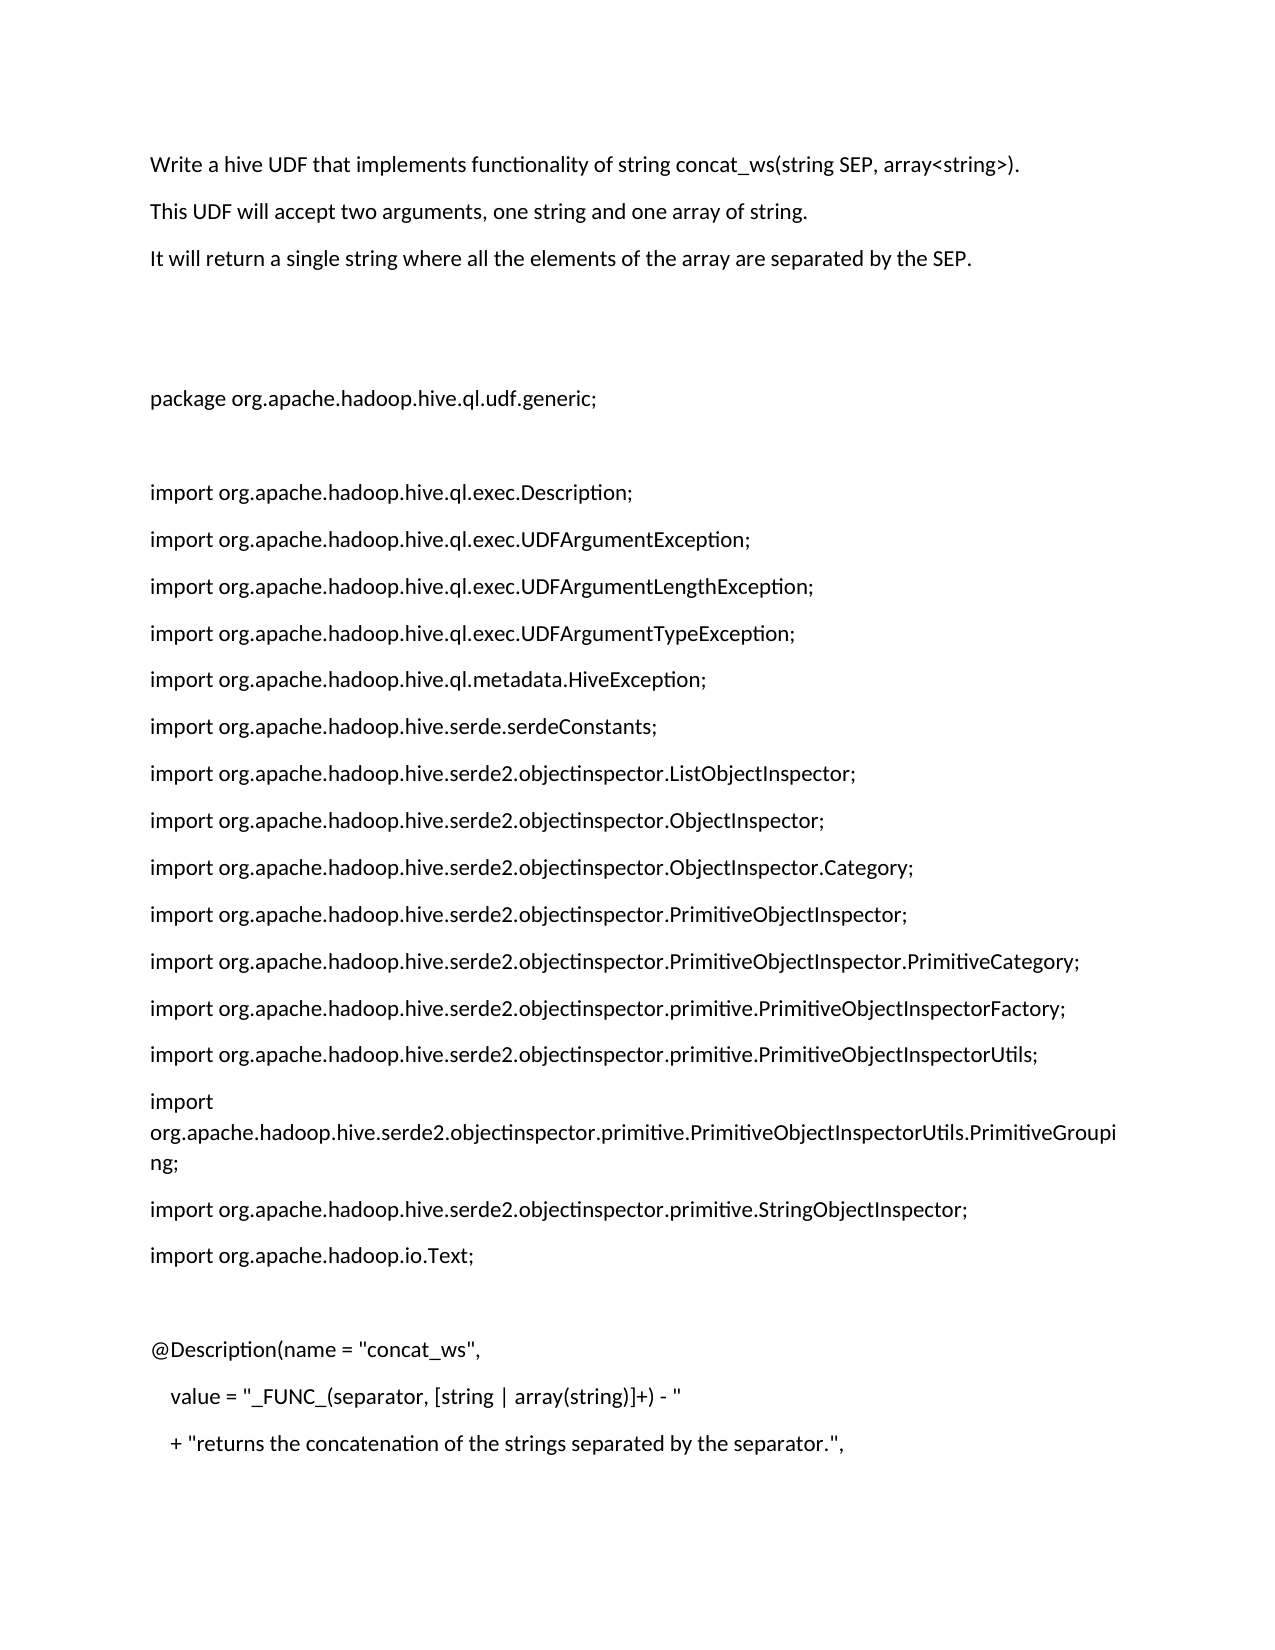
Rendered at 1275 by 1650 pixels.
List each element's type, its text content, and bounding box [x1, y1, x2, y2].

text Write a hive UDF that implements functionality of string concat_ws(string SEP, array<string>). [150, 150, 1125, 178]
text import org.apache.hadoop.hive.serde2.objectinspector.primitive.PrimitiveObjectInspectorUtils; [150, 1041, 1125, 1069]
text import org.apache.hadoop.hive.serde2.objectinspector.PrimitiveObjectInspector; [150, 900, 1125, 928]
text import org.apache.hadoop.hive.ql.exec.UDFArgumentTypeException; [150, 619, 1125, 647]
text import org.apache.hadoop.hive.serde2.objectinspector.ObjectInspector.Category; [150, 853, 1125, 881]
text + "returns the concatenation of the strings separated by the separator.", [150, 1429, 1125, 1457]
text import org.apache.hadoop.hive.serde2.objectinspector.primitive.StringObjectInspector; [150, 1195, 1125, 1223]
text import org.apache.hadoop.hive.ql.exec.UDFArgumentLengthException; [150, 572, 1125, 600]
text package org.apache.hadoop.hive.ql.udf.generic; [150, 384, 1125, 412]
text import org.apache.hadoop.hive.ql.metadata.HiveException; [150, 666, 1125, 694]
text @Description(name = "concat_ws", [150, 1335, 1125, 1363]
text import org.apache.hadoop.hive.serde2.objectinspector.ListObjectInspector; [150, 759, 1125, 787]
text It will return a single string where all the elements of the array are separated by the SEP. [150, 244, 1125, 272]
text import org.apache.hadoop.hive.serde2.objectinspector.primitive.PrimitiveObjectInspectorFactory; [150, 994, 1125, 1022]
text This UDF will accept two arguments, one string and one array of string. [150, 197, 1125, 225]
text import org.apache.hadoop.hive.ql.exec.Description; [150, 478, 1125, 506]
text import org.apache.hadoop.hive.serde.serdeConstants; [150, 712, 1125, 741]
text import org.apache.hadoop.hive.ql.exec.UDFArgumentException; [150, 525, 1125, 553]
text import org.apache.hadoop.hive.serde2.objectinspector.PrimitiveObjectInspector.PrimitiveCategory; [150, 947, 1125, 975]
text import org.apache.hadoop.hive.serde2.objectinspector.primitive.PrimitiveObjectInspectorUtils.PrimitiveGrouping; [150, 1087, 1125, 1176]
text import org.apache.hadoop.hive.serde2.objectinspector.ObjectInspector; [150, 806, 1125, 834]
text value = "_FUNC_(separator, [string | array(string)]+) - " [150, 1382, 1125, 1410]
text import org.apache.hadoop.io.Text; [150, 1242, 1125, 1270]
